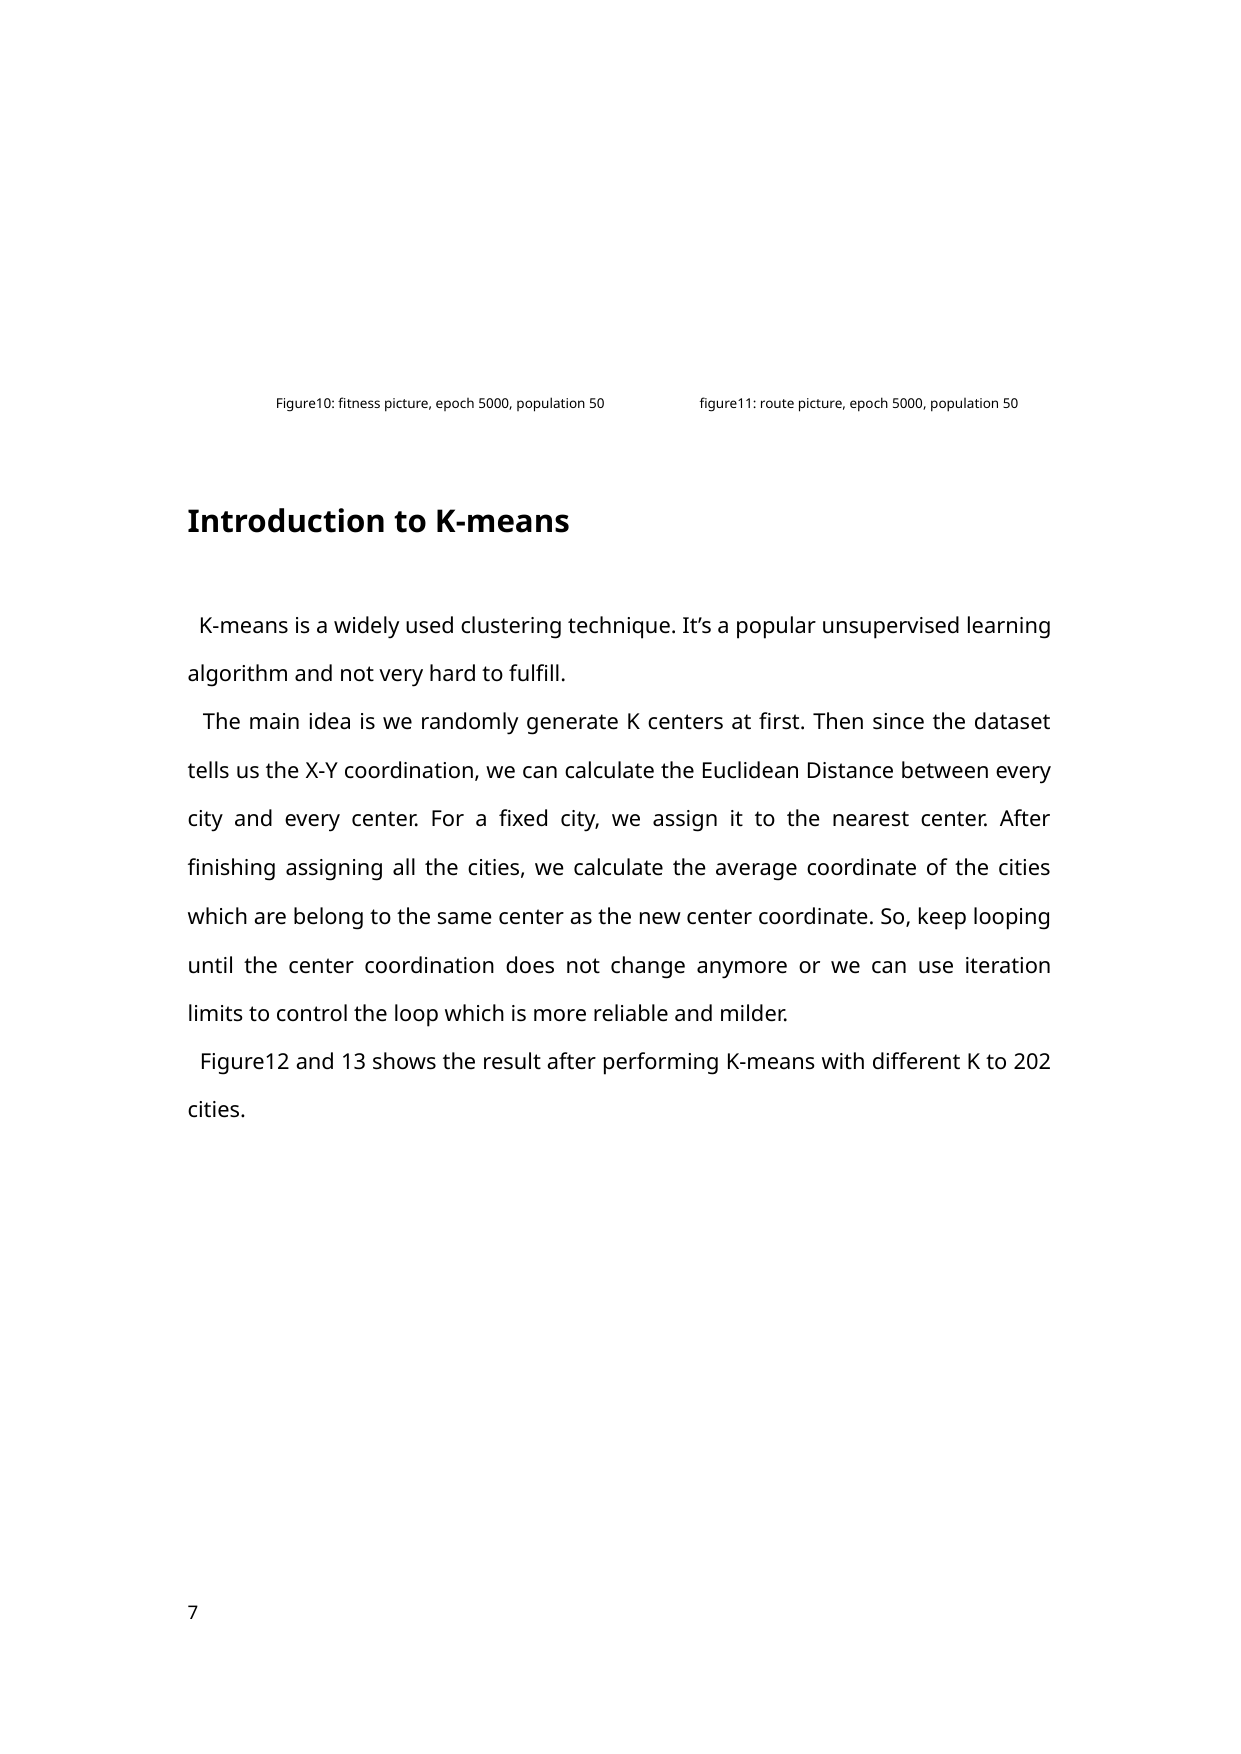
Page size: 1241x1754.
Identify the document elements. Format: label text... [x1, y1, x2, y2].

text K-means is a widely used clustering technique. It’s a popular unsupervised learning algorithm and not very hard to fulfill. [187, 608, 1053, 689]
subtitle Introduction to K-means [187, 488, 1053, 553]
text Figure10: fitness picture, epoch 5000, population 50 figure11: route picture, epoch 5000, population 50 [187, 387, 1053, 420]
text The main idea is we randomly generate K centers at first. Then since the dataset tells us the X-Y coordination, we can calculate the Euclidean Distance between every city and every center. For a fixed city, we assign it to the nearest center. After finishing assigning all the cities, we calculate the average coordinate of the cities which are belong to the same center as the new center coordinate. So, keep looping until the center coordination does not change anymore or we can use iteration limits to control the loop which is more reliable and milder. [187, 704, 1053, 1029]
text Figure12 and 13 shows the result after performing K-means with different K to 202 cities. [187, 1044, 1053, 1126]
